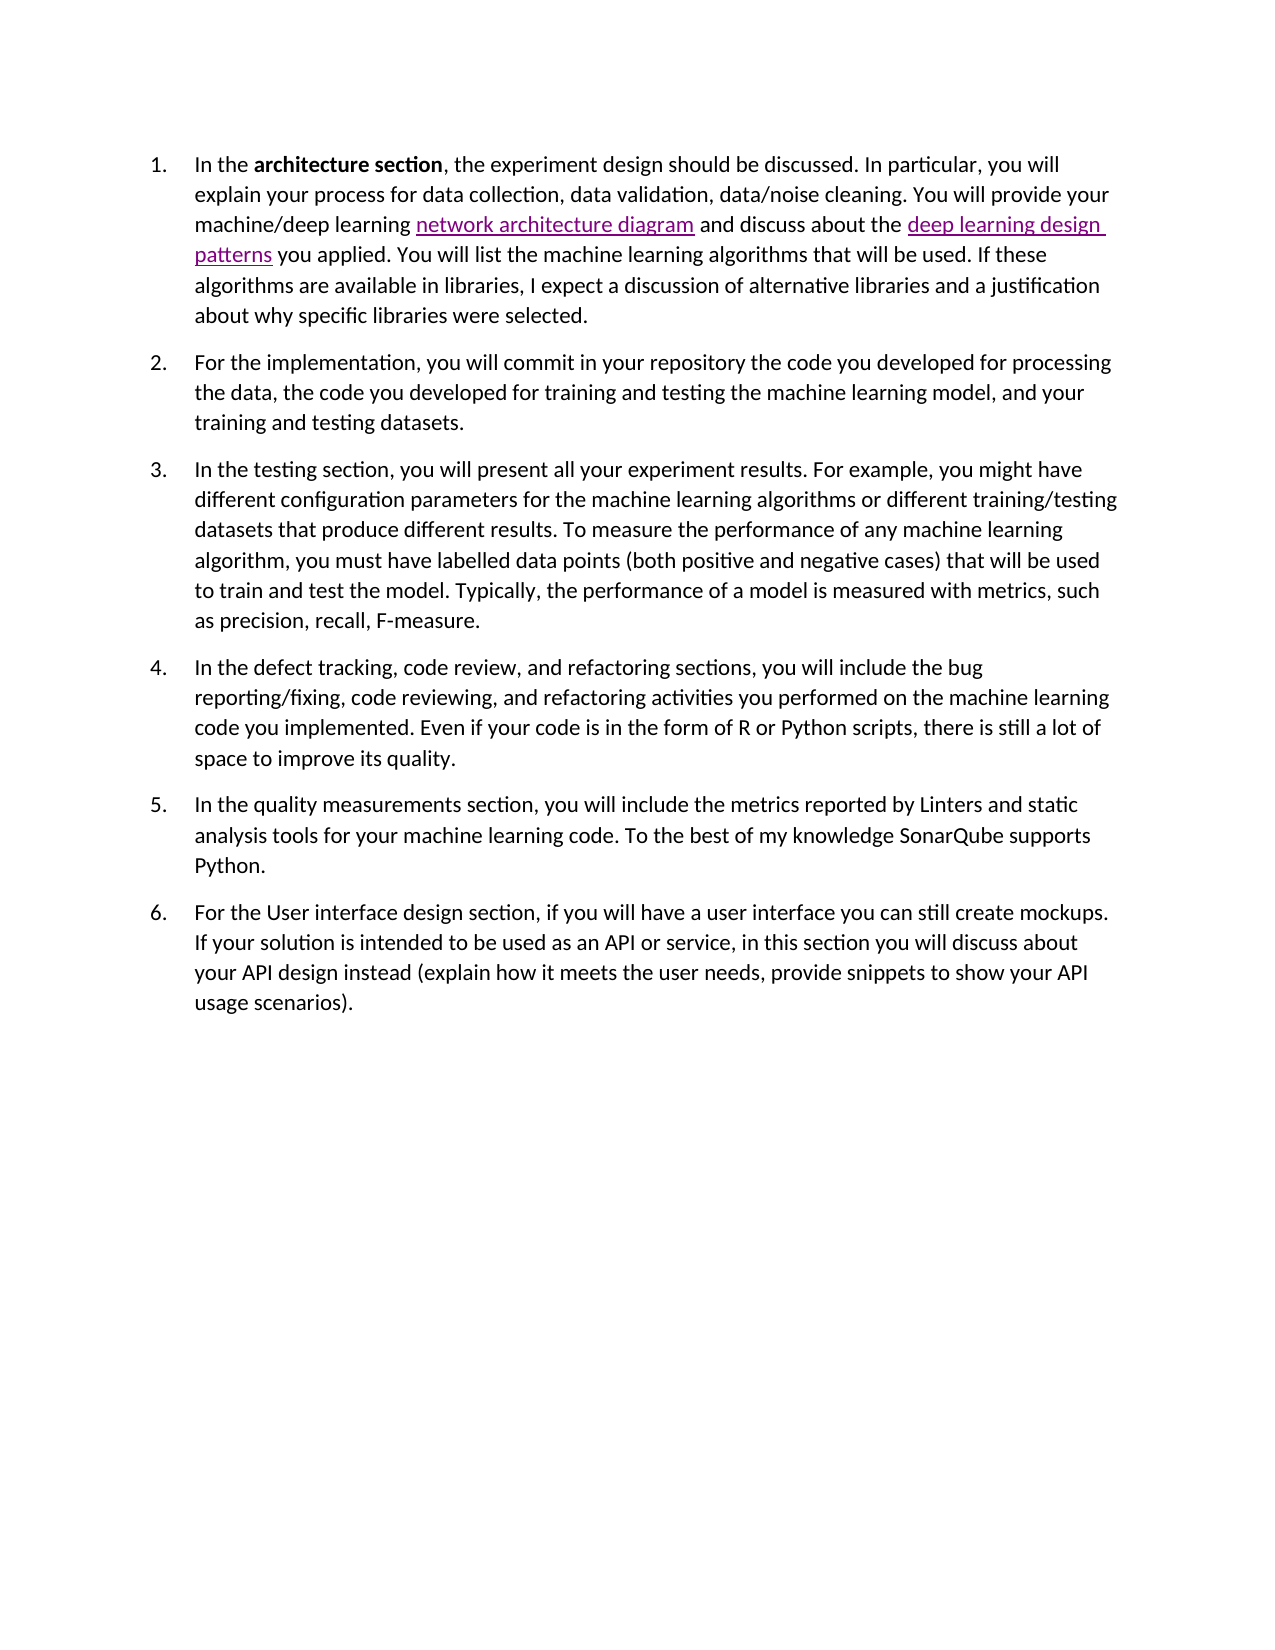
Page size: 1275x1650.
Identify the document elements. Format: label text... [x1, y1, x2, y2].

list For the User interface design section, if you will have a user interface you can still create mockups. If your solution is intended to be used as an API or service, in this section you will discuss about your API design instead (explain how it meets the user needs, provide snippets to show your API usage scenarios). [150, 898, 1125, 1017]
list For the implementation, you will commit in your repository the code you developed for processing the data, the code you developed for training and testing the machine learning model, and your training and testing datasets. [150, 348, 1125, 436]
list In the quality measurements section, you will include the metrics reported by Linters and static analysis tools for your machine learning code. To the best of my knowledge SonarQube supports Python. [150, 791, 1125, 879]
list In the testing section, you will present all your experiment results. For example, you might have different configuration parameters for the machine learning algorithms or different training/testing datasets that produce different results. To measure the performance of any machine learning algorithm, you must have labelled data points (both positive and negative cases) that will be used to train and test the model. Typically, the performance of a model is measured with metrics, such as precision, recall, F-measure. [150, 455, 1125, 634]
list In the architecture section, the experiment design should be discussed. In particular, you will explain your process for data collection, data validation, data/noise cleaning. You will provide your machine/deep learning network architecture diagram and discuss about the deep learning design patterns you applied. You will list the machine learning algorithms that will be used. If these algorithms are available in libraries, I expect a discussion of alternative libraries and a justification about why specific libraries were selected. [150, 150, 1125, 329]
list In the defect tracking, code review, and refactoring sections, you will include the bug reporting/fixing, code reviewing, and refactoring activities you performed on the machine learning code you implemented. Even if your code is in the form of R or Python scripts, there is still a lot of space to improve its quality. [150, 653, 1125, 772]
